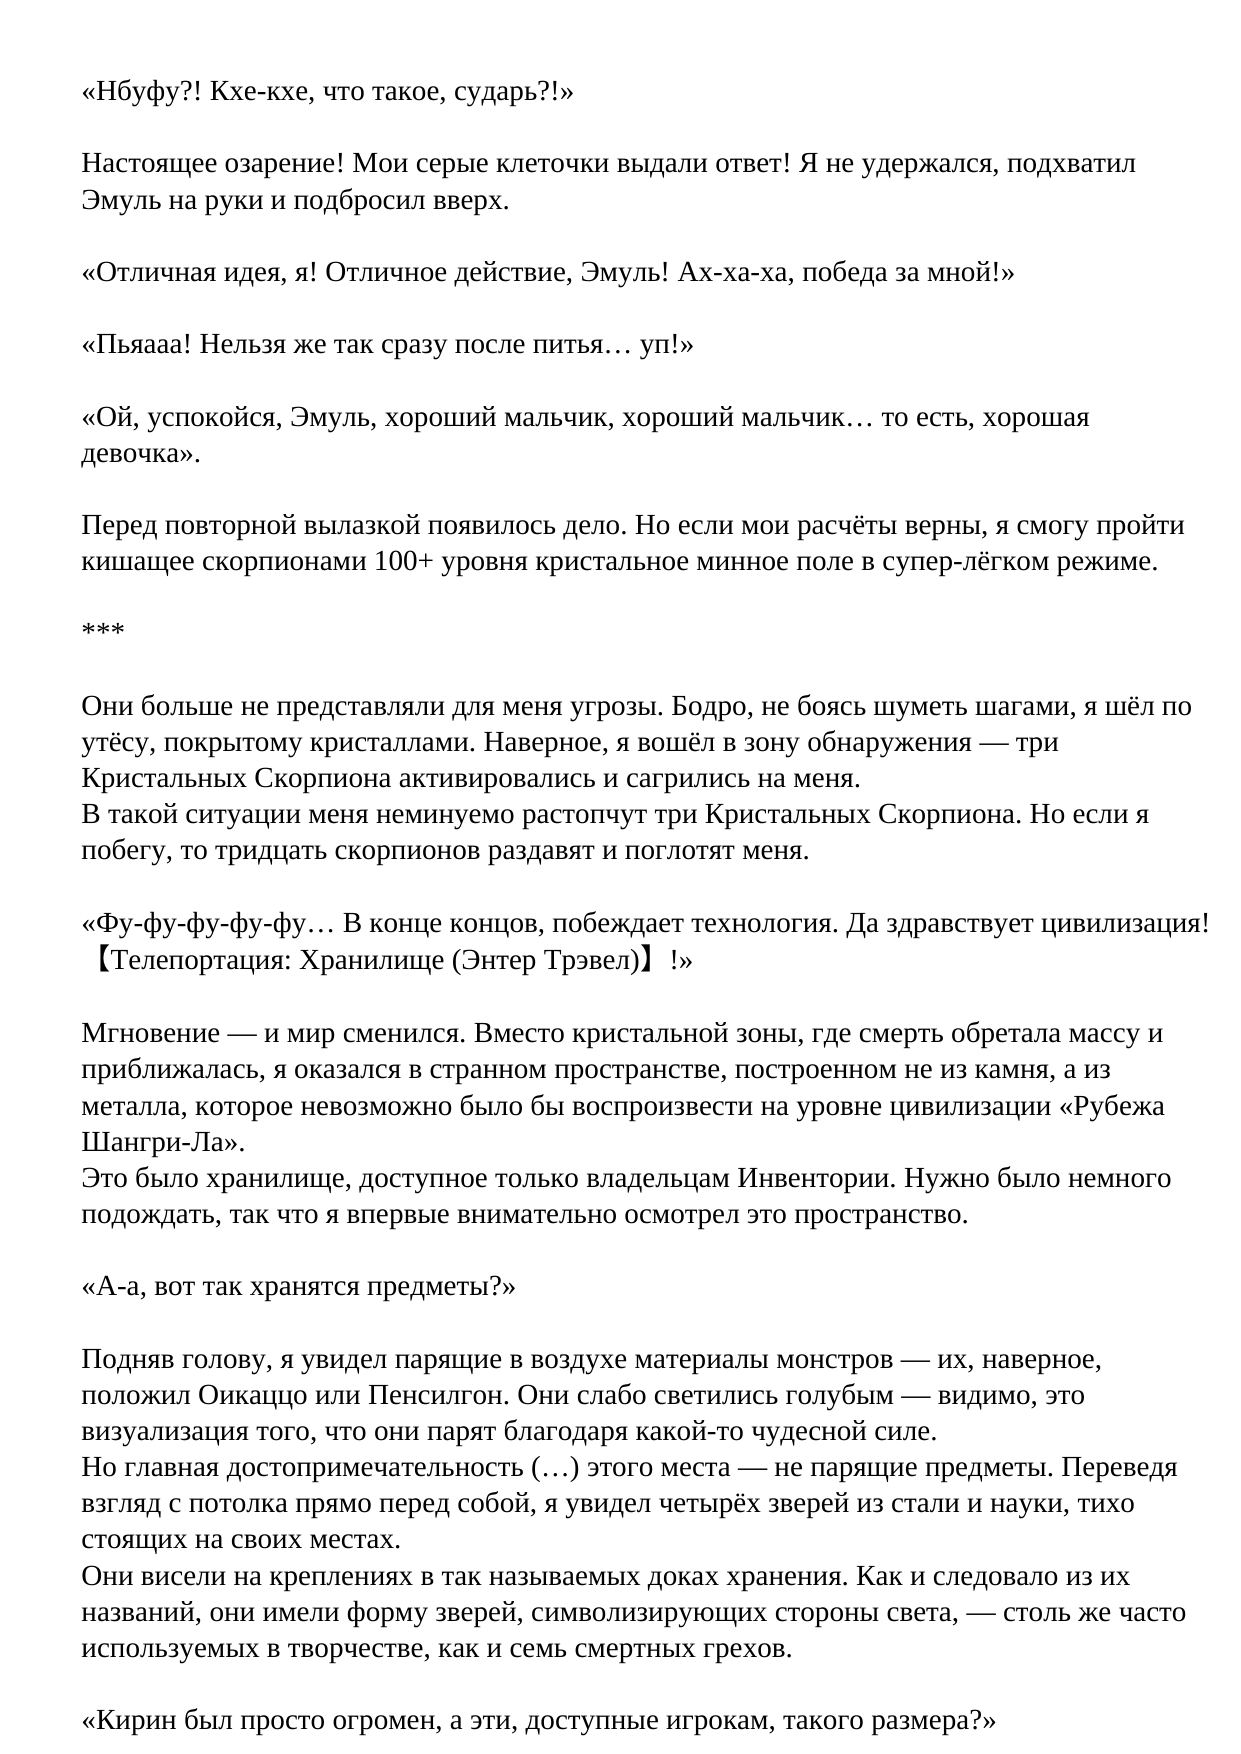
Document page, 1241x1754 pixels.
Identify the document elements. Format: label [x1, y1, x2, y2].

text [81, 37, 1215, 1736]
